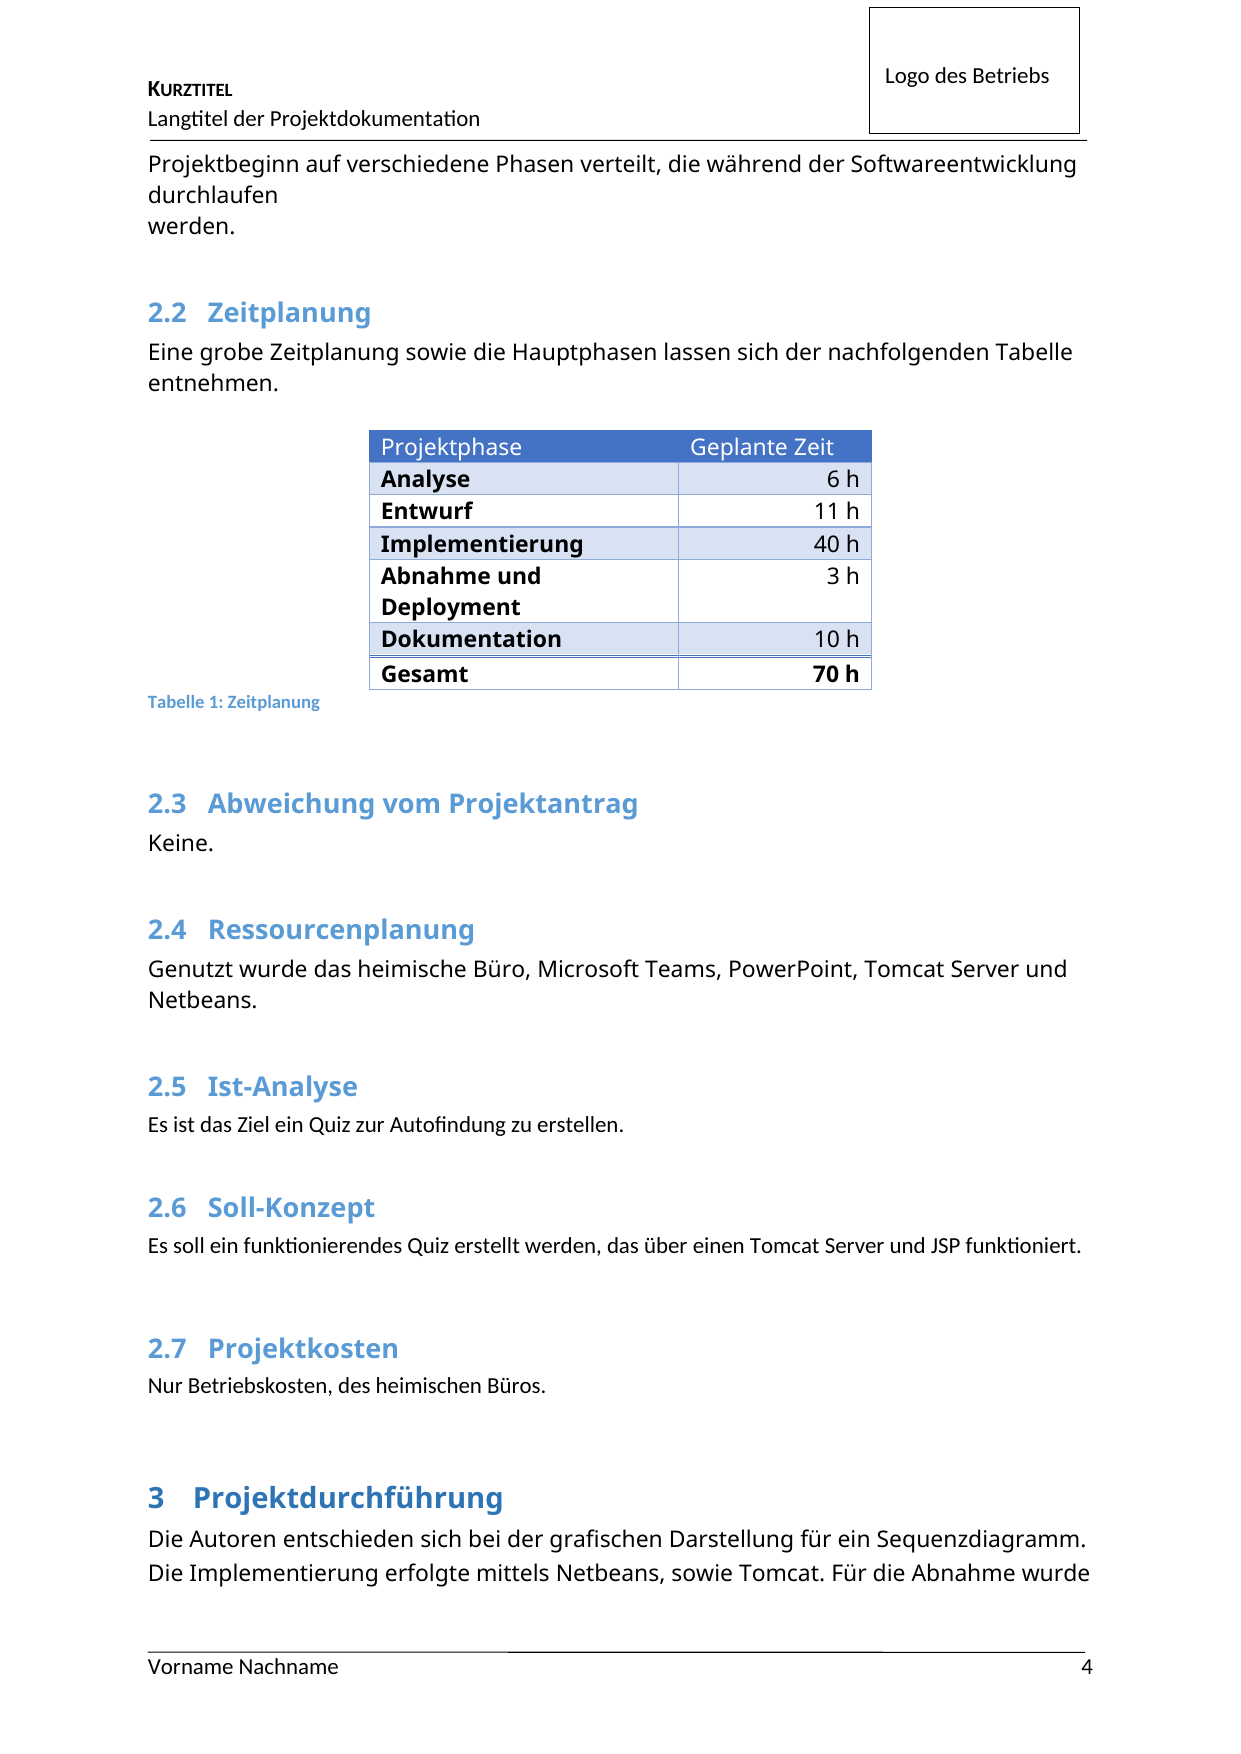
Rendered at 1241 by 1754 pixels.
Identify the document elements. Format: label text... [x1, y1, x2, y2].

text werden. [148, 210, 1093, 241]
table_cell 3 h [679, 560, 871, 622]
table_header Projektphase [370, 431, 678, 462]
subtitle Projektkosten [148, 1329, 1093, 1366]
subtitle Zeitplanung [148, 293, 1093, 330]
table_cell 10 h [679, 623, 871, 654]
table_cell 11 h [679, 495, 871, 526]
table_cell 40 h [679, 528, 871, 559]
table_cell 70 h [679, 658, 871, 689]
text Es soll ein funktionierendes Quiz erstellt werden, das über einen Tomcat Server und JSP funktioniert. [148, 1231, 1093, 1259]
text Keine. [148, 827, 1093, 858]
table_cell 6 h [679, 463, 871, 494]
table_header Geplante Zeit [679, 431, 871, 462]
subtitle Soll-Konzept [148, 1189, 1093, 1226]
subtitle Projektdurchführung [148, 1478, 1093, 1517]
subtitle Ist-Analyse [148, 1067, 1093, 1104]
table_cell Gesamt [370, 658, 678, 689]
text Es ist das Ziel ein Quiz zur Autofindung zu erstellen. [148, 1110, 1093, 1138]
text Projektbeginn auf verschiedene Phasen verteilt, die während der Softwareentwicklung durchlaufen [148, 148, 1093, 210]
subtitle Abweichung vom Projektantrag [148, 785, 1093, 822]
table_cell Implementierung [370, 528, 678, 559]
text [148, 1523, 1093, 1588]
table_cell Abnahme und Deployment [370, 560, 678, 622]
text Eine grobe Zeitplanung sowie die Hauptphasen lassen sich der nachfolgenden Tabelle entnehmen. [148, 336, 1093, 398]
table_cell Analyse [370, 463, 678, 494]
subtitle Ressourcenplanung [148, 911, 1093, 947]
table_cell Dokumentation [370, 623, 678, 654]
text Genutzt wurde das heimische Büro, Microsoft Teams, PowerPoint, Tomcat Server und Netbeans. [148, 953, 1093, 1015]
table_cell Entwurf [370, 495, 678, 526]
text Nur Betriebskosten, des heimischen Büros. [148, 1372, 1093, 1400]
